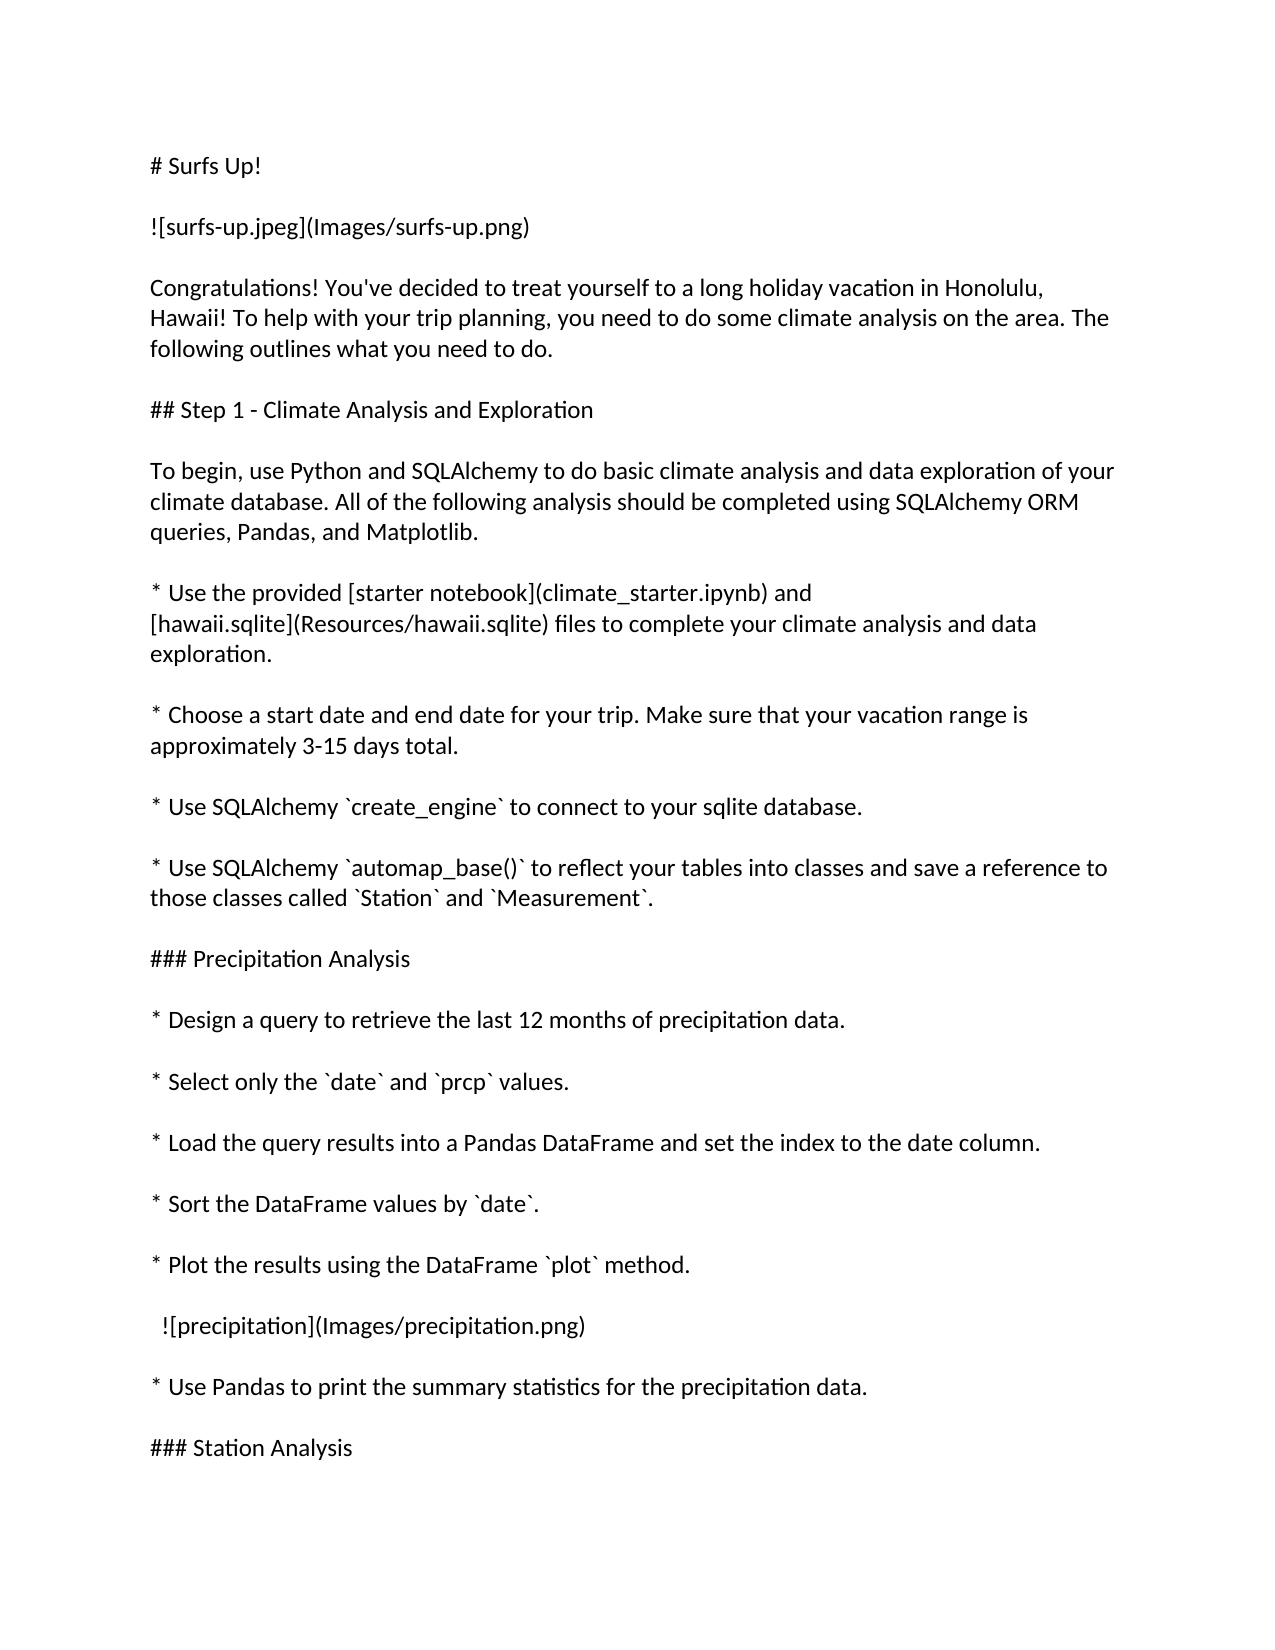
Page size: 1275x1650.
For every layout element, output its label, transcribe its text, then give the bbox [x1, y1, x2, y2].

text * Load the query results into a Pandas DataFrame and set the index to the date column. [150, 1127, 1125, 1157]
text ![surfs-up.jpeg](Images/surfs-up.png) [150, 211, 1125, 242]
text To begin, use Python and SQLAlchemy to do basic climate analysis and data exploration of your climate database. All of the following analysis should be completed using SQLAlchemy ORM queries, Pandas, and Matplotlib. [150, 455, 1125, 547]
text ### Precipitation Analysis [150, 943, 1125, 974]
text * Design a query to retrieve the last 12 months of precipitation data. [150, 1004, 1125, 1035]
text * Select only the `date` and `prcp` values. [150, 1066, 1125, 1096]
text ![precipitation](Images/precipitation.png) [150, 1310, 1125, 1340]
text * Sort the DataFrame values by `date`. [150, 1188, 1125, 1218]
text Congratulations! You've decided to treat yourself to a long holiday vacation in Honolulu, Hawaii! To help with your trip planning, you need to do some climate analysis on the area. The following outlines what you need to do. [150, 272, 1125, 364]
text ### Station Analysis [150, 1432, 1125, 1462]
text * Use SQLAlchemy `automap_base()` to reflect your tables into classes and save a reference to those classes called `Station` and `Measurement`. [150, 852, 1125, 913]
text * Plot the results using the DataFrame `plot` method. [150, 1249, 1125, 1279]
text ## Step 1 - Climate Analysis and Exploration [150, 394, 1125, 425]
text * Choose a start date and end date for your trip. Make sure that your vacation range is approximately 3-15 days total. [150, 699, 1125, 760]
text * Use Pandas to print the summary statistics for the precipitation data. [150, 1371, 1125, 1401]
text * Use the provided [starter notebook](climate_starter.ipynb) and [hawaii.sqlite](Resources/hawaii.sqlite) files to complete your climate analysis and data exploration. [150, 577, 1125, 669]
text * Use SQLAlchemy `create_engine` to connect to your sqlite database. [150, 791, 1125, 821]
text # Surfs Up! [150, 150, 1125, 181]
